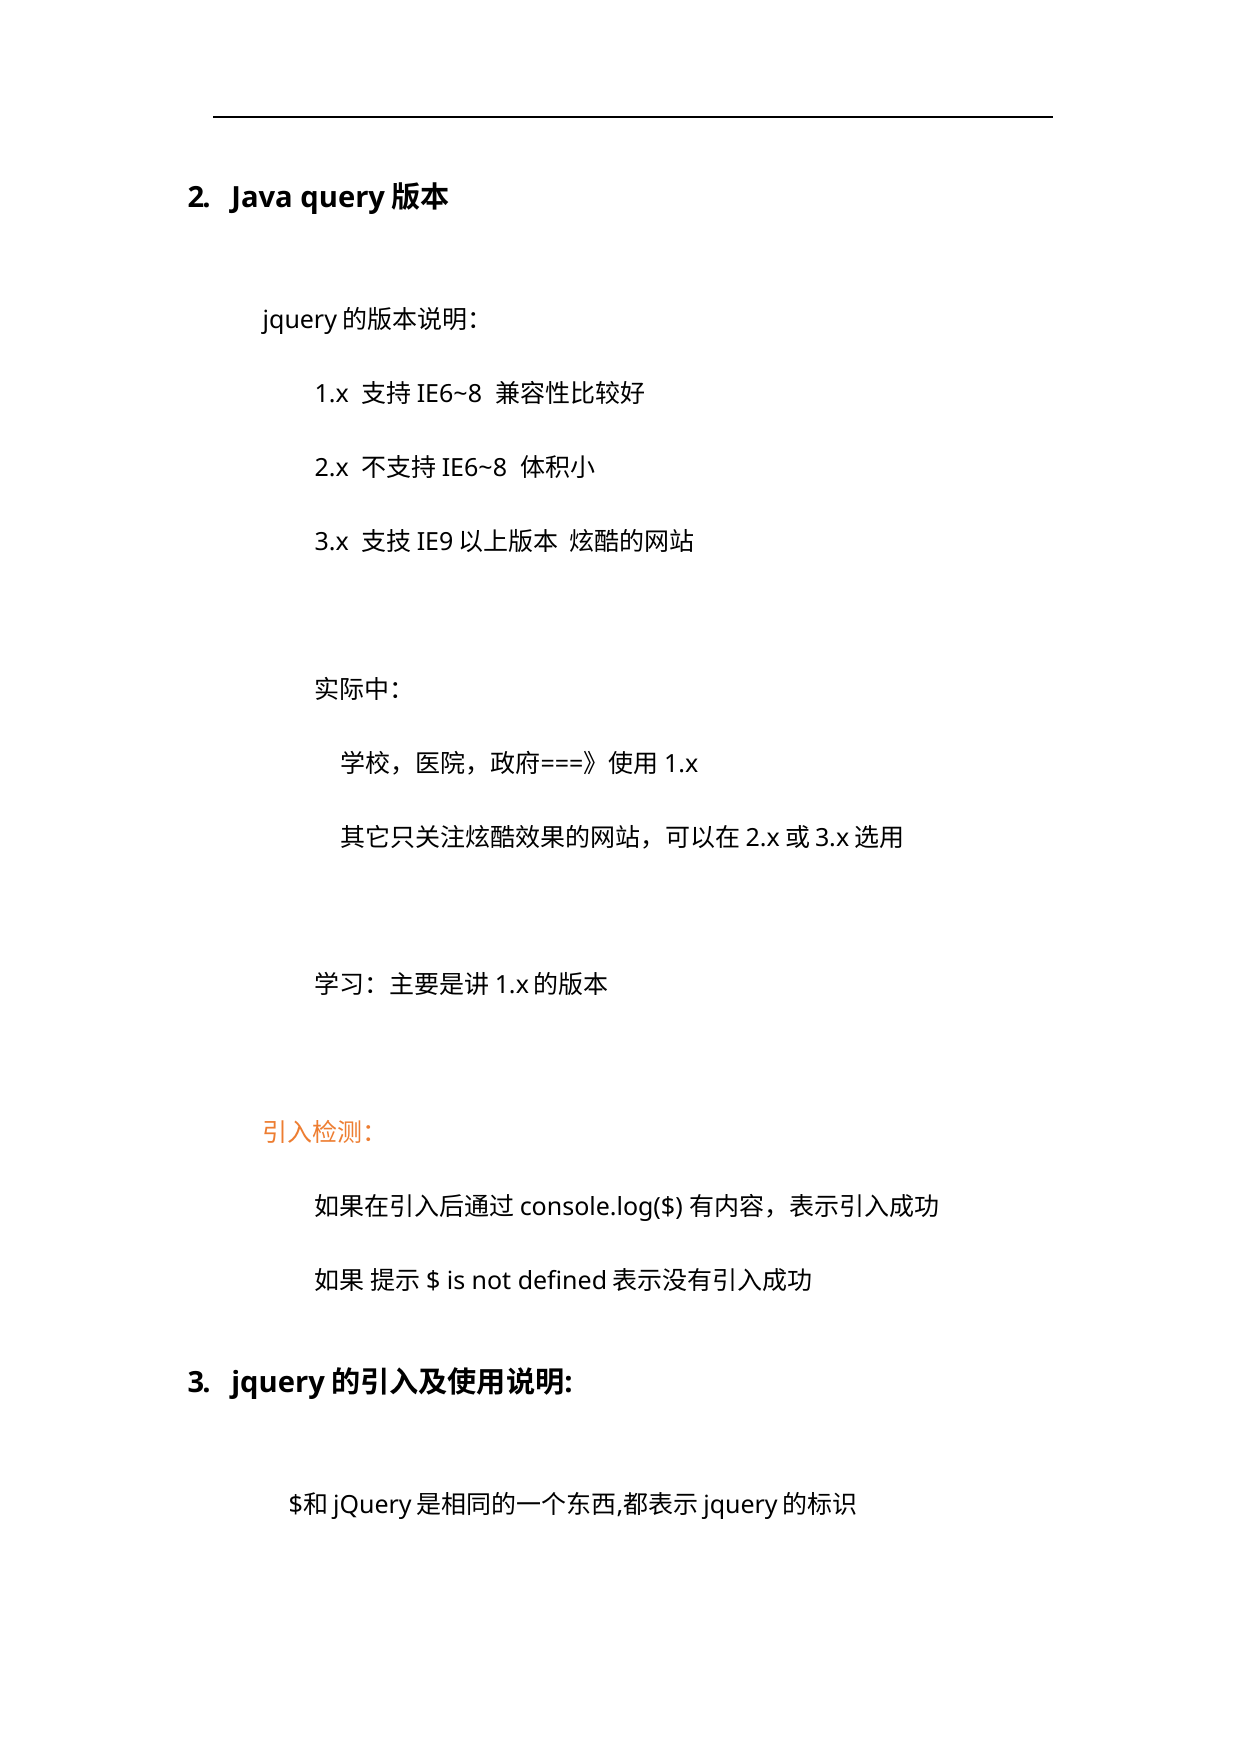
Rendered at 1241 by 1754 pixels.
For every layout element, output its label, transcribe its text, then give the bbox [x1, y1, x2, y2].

subtitle jquery的引入及使用说明: [187, 1347, 1053, 1412]
text 如果 提示 $ is not defined表示没有引入成功 [212, 1246, 1053, 1311]
text 学习：主要是讲1.x的版本 [212, 950, 1053, 1015]
text 1.x 支持IE6~8 兼容性比较好 [212, 359, 1053, 424]
text 其它只关注炫酷效果的网站，可以在2.x或3.x选用 [212, 803, 1053, 868]
text 实际中： [212, 655, 1053, 720]
text 学校，医院，政府===》使用 1.x [212, 729, 1053, 794]
text jquery的版本说明： [212, 285, 1053, 350]
subtitle Java query版本 [187, 162, 1053, 227]
text 引入检测： [212, 1098, 1053, 1163]
text $和jQuery是相同的一个东西,都表示jquery的标识 [212, 1470, 1053, 1535]
text 3.x 支技IE9以上版本 炫酷的网站 [212, 507, 1053, 572]
text 如果在引入后通过console.log($) 有内容，表示引入成功 [212, 1172, 1053, 1237]
text 2.x 不支持IE6~8 体积小 [212, 433, 1053, 498]
